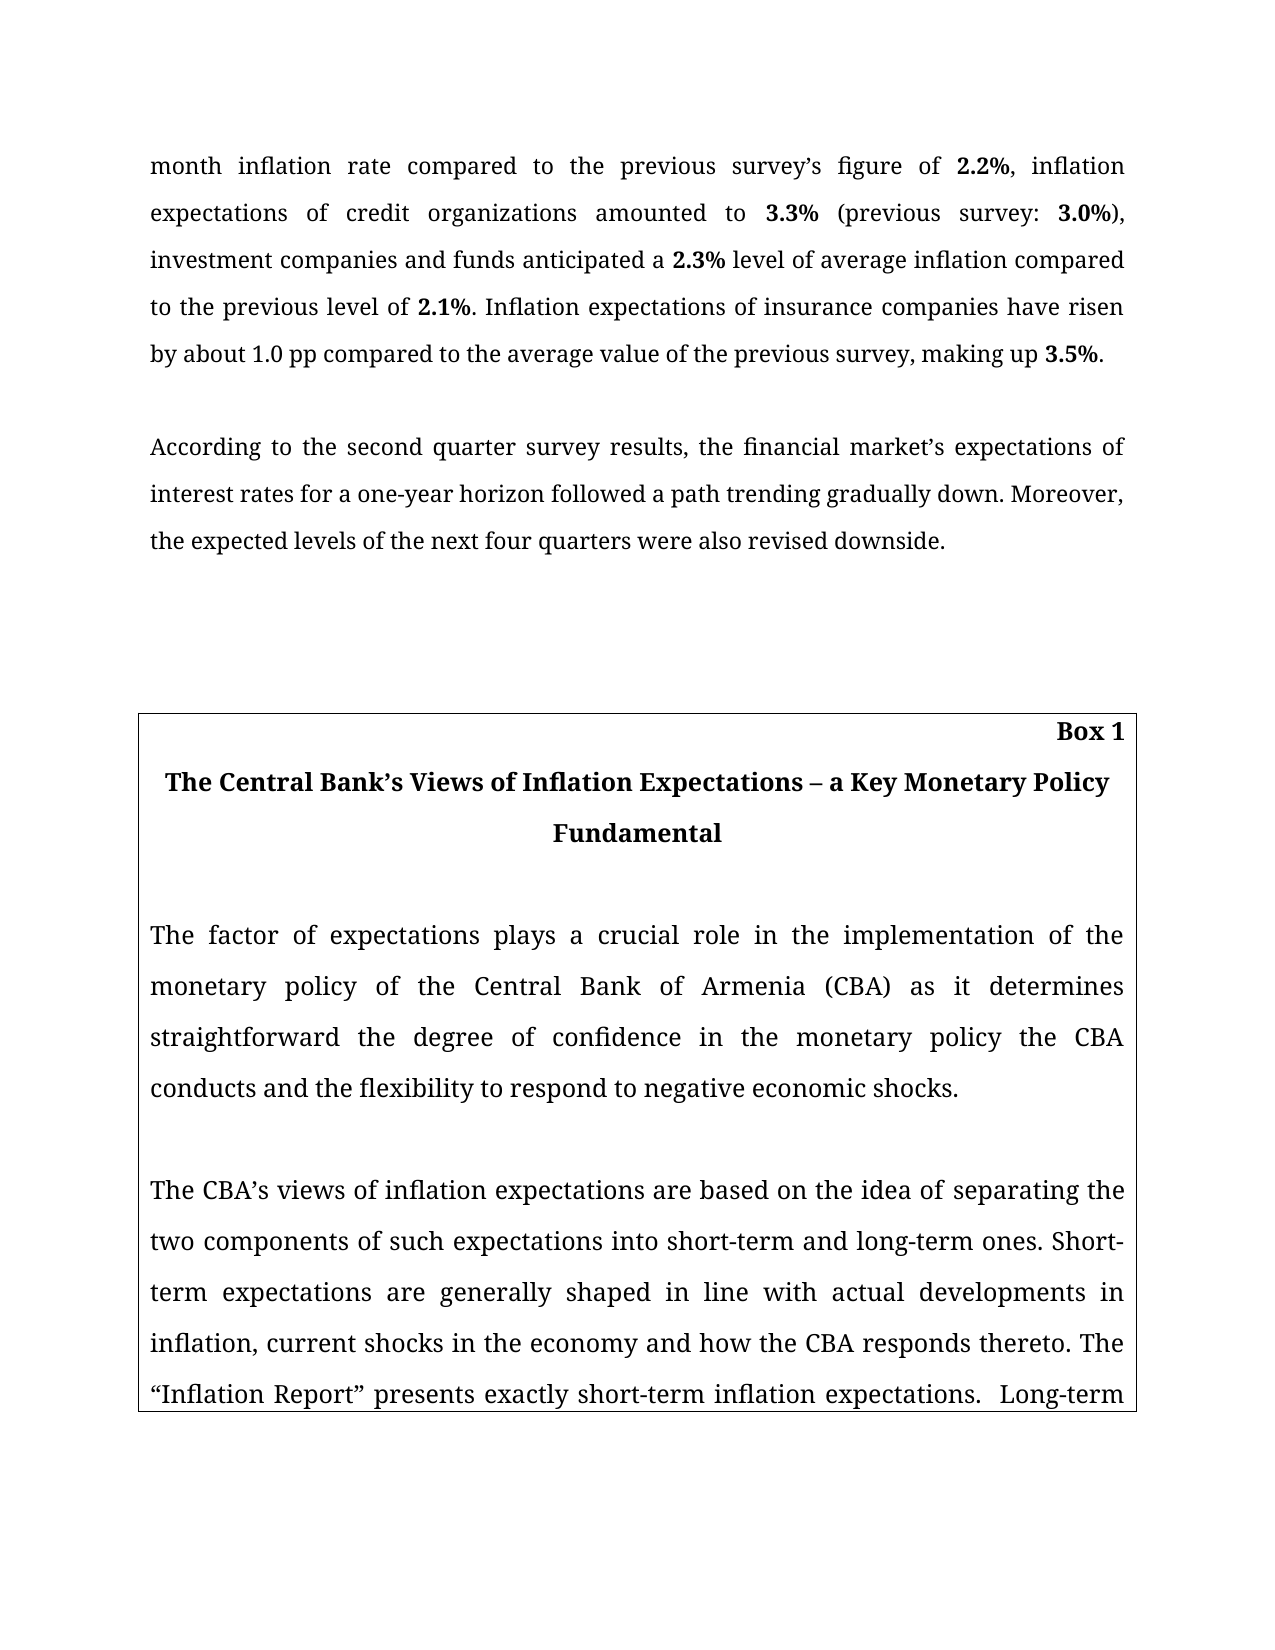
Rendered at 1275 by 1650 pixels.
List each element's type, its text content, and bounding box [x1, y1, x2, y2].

text According to the second quarter survey results, the financial market’s expectations of interest rates for a one-year horizon followed a path trending gradually down. Moreover, the expected levels of the next four quarters were also revised downside. [150, 431, 1125, 556]
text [150, 150, 1125, 369]
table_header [139, 714, 1136, 1411]
